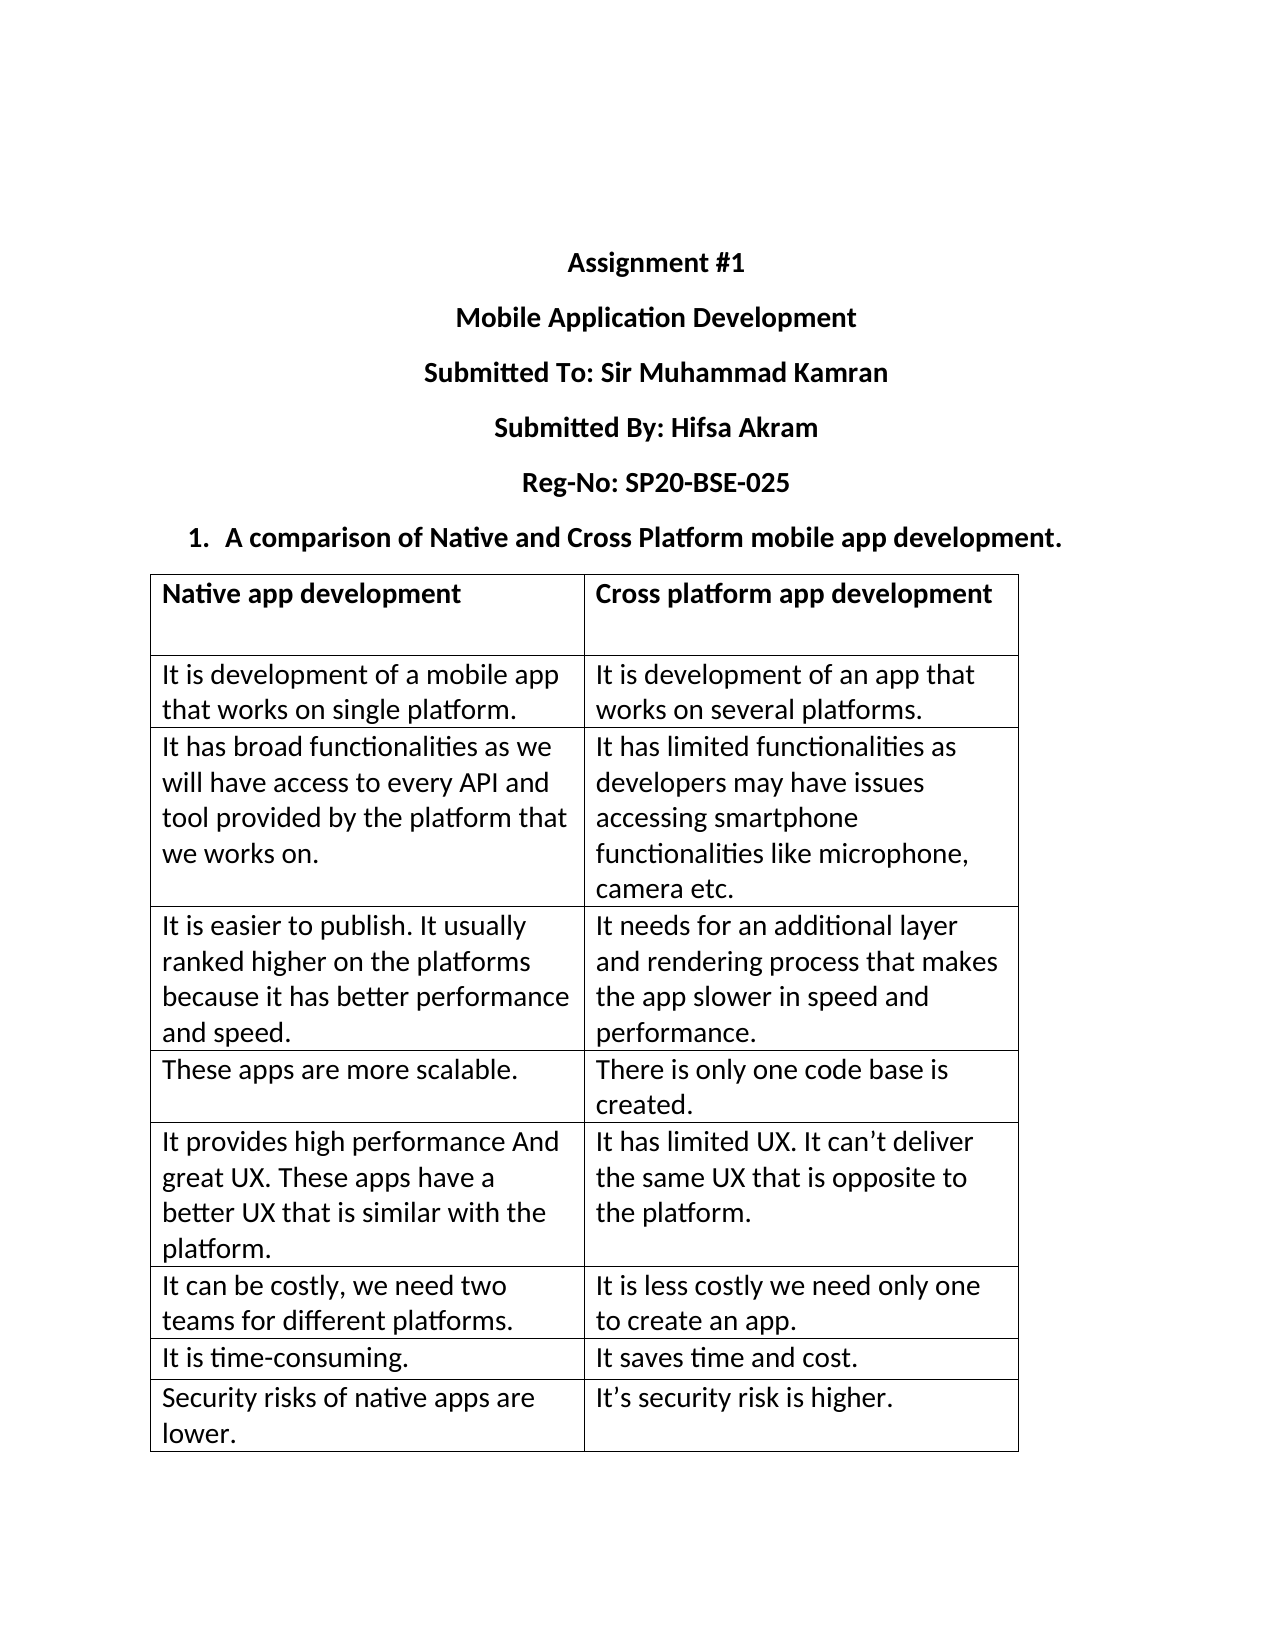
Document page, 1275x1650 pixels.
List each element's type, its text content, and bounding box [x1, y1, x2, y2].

table_cell It’s security risk is higher. [585, 1380, 1018, 1451]
table_cell It provides high performance And great UX. These apps have a better UX that is similar with the platform. [151, 1123, 584, 1266]
table_cell It can be costly, we need two teams for different platforms. [151, 1267, 584, 1338]
table_cell It is time-consuming. [151, 1339, 584, 1378]
table_header Native app development [151, 575, 584, 655]
list A comparison of Native and Cross Platform mobile app development. [187, 519, 1125, 555]
text Mobile Application Development [187, 299, 1125, 334]
table_cell These apps are more scalable. [151, 1051, 584, 1122]
text Submitted To: Sir Muhammad Kamran [187, 354, 1125, 389]
table_cell It has limited functionalities as developers may have issues accessing smartphone functionalities like microphone, camera etc. [585, 728, 1018, 906]
table_cell Security risks of native apps are lower. [151, 1380, 584, 1451]
text Reg-No: SP20-BSE-025 [187, 464, 1125, 500]
text Assignment #1 [187, 244, 1125, 279]
text Submitted By: Hifsa Akram [187, 409, 1125, 445]
table_cell It is development of a mobile app that works on single platform. [151, 656, 584, 727]
table_cell It has limited UX. It can’t deliver the same UX that is opposite to the platform. [585, 1123, 1018, 1266]
table_cell It needs for an additional layer and rendering process that makes the app slower in speed and performance. [585, 907, 1018, 1050]
table_cell It has broad functionalities as we will have access to every API and tool provided by the platform that we works on. [151, 728, 584, 906]
table_cell There is only one code base is created. [585, 1051, 1018, 1122]
table_header Cross platform app development [585, 575, 1018, 655]
table_cell It saves time and cost. [585, 1339, 1018, 1378]
table_cell It is easier to publish. It usually ranked higher on the platforms because it has better performance and speed. [151, 907, 584, 1050]
table_cell It is development of an app that works on several platforms. [585, 656, 1018, 727]
table_cell It is less costly we need only one to create an app. [585, 1267, 1018, 1338]
